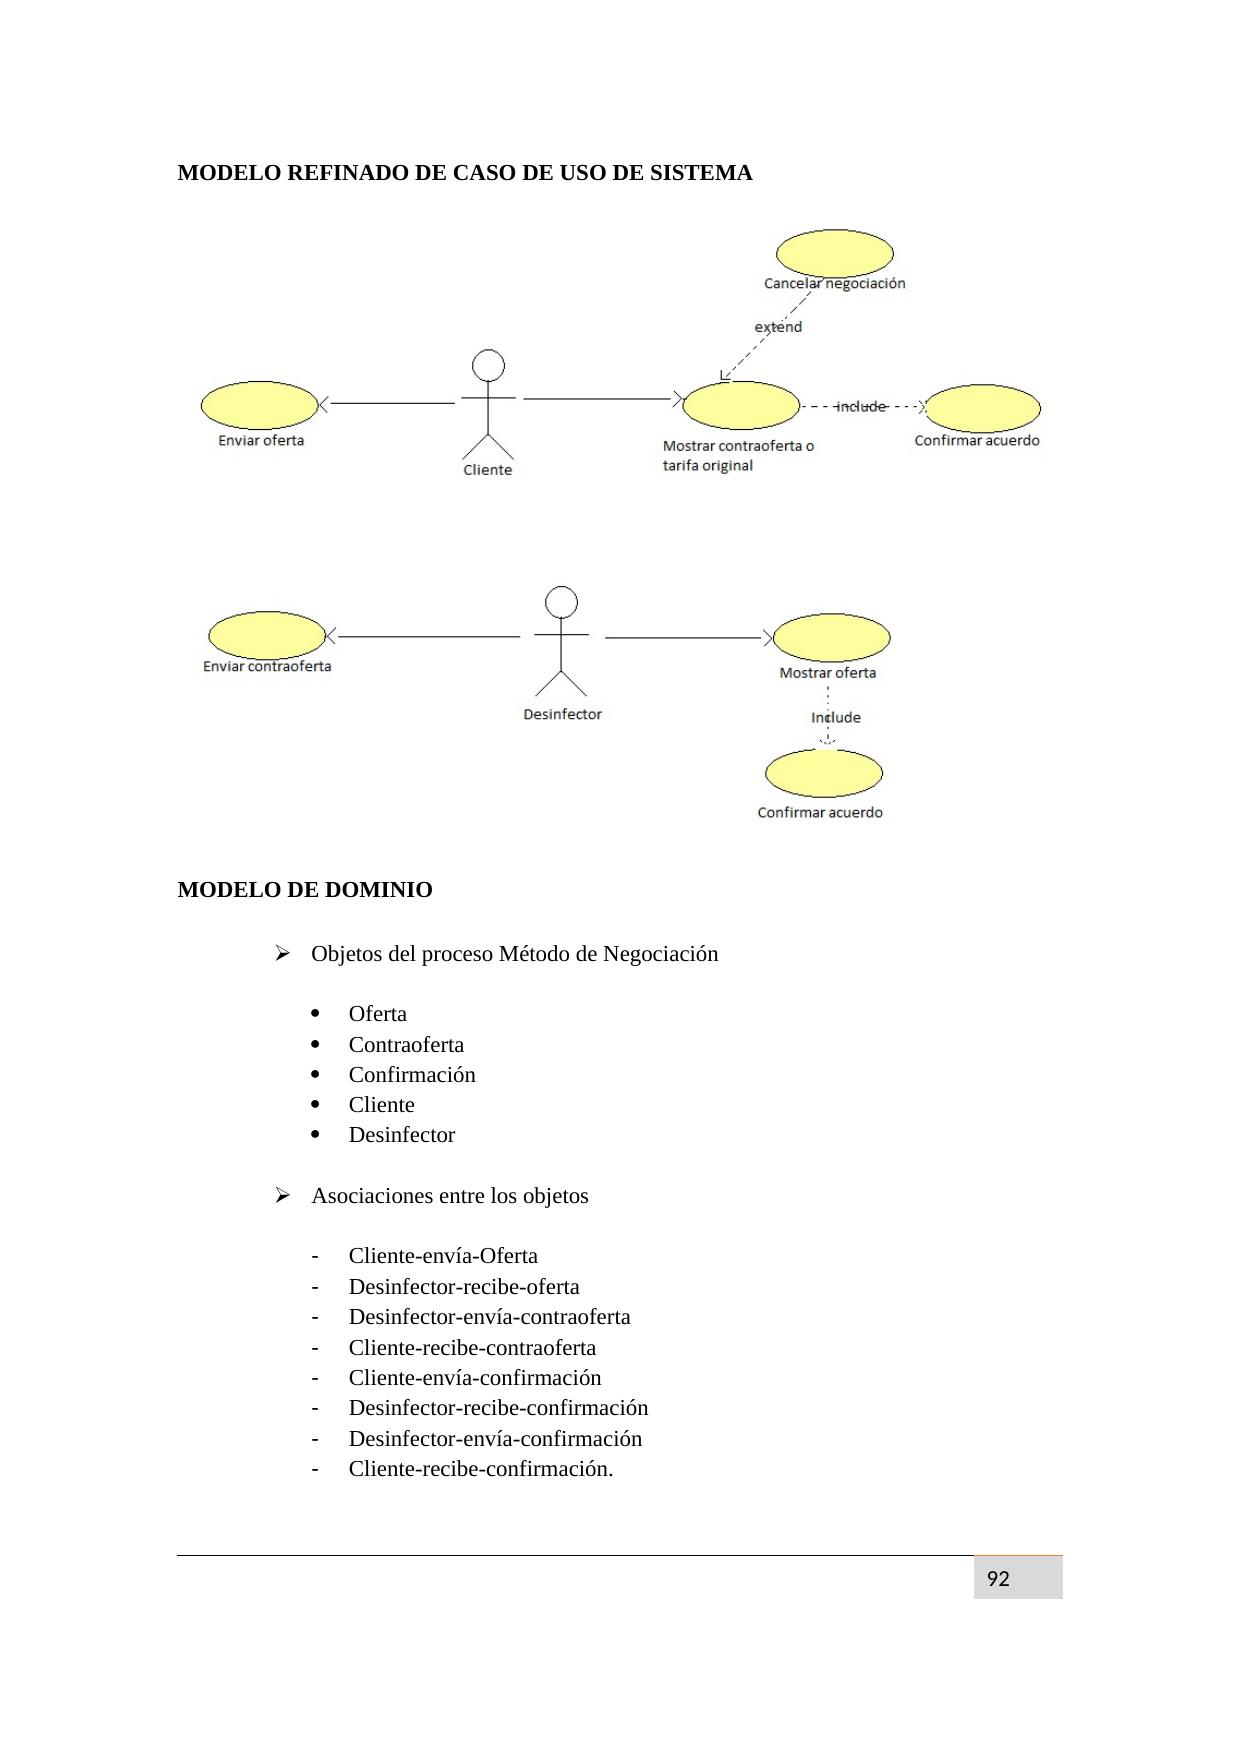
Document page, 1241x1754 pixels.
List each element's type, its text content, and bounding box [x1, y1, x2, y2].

list Desinfector-recibe-oferta [311, 1273, 1063, 1299]
list Desinfector-envía-confirmación [311, 1425, 1063, 1451]
subtitle MODELO REFINADO DE CASO DE USO DE SISTEMA [177, 159, 1063, 185]
list Objetos del proceso Método de Negociación [274, 940, 1063, 966]
list Cliente-recibe-confirmación. [311, 1455, 1063, 1482]
list Cliente-recibe-contraoferta [311, 1333, 1063, 1360]
list Desinfector-envía-contraoferta [311, 1303, 1063, 1329]
subtitle MODELO DE DOMINIO [177, 876, 1063, 902]
list Oferta [311, 1001, 1063, 1027]
list Confirmación [311, 1061, 1063, 1087]
list Asociaciones entre los objetos [274, 1182, 1063, 1208]
list Desinfector-recibe-confirmación [311, 1394, 1063, 1421]
list Contraoferta [311, 1031, 1063, 1057]
list Cliente-envía-confirmación [311, 1364, 1063, 1390]
picture [177, 213, 1063, 848]
list Cliente [311, 1091, 1063, 1117]
list Cliente-envía-Oferta [311, 1242, 1063, 1269]
list Desinfector [311, 1121, 1063, 1148]
